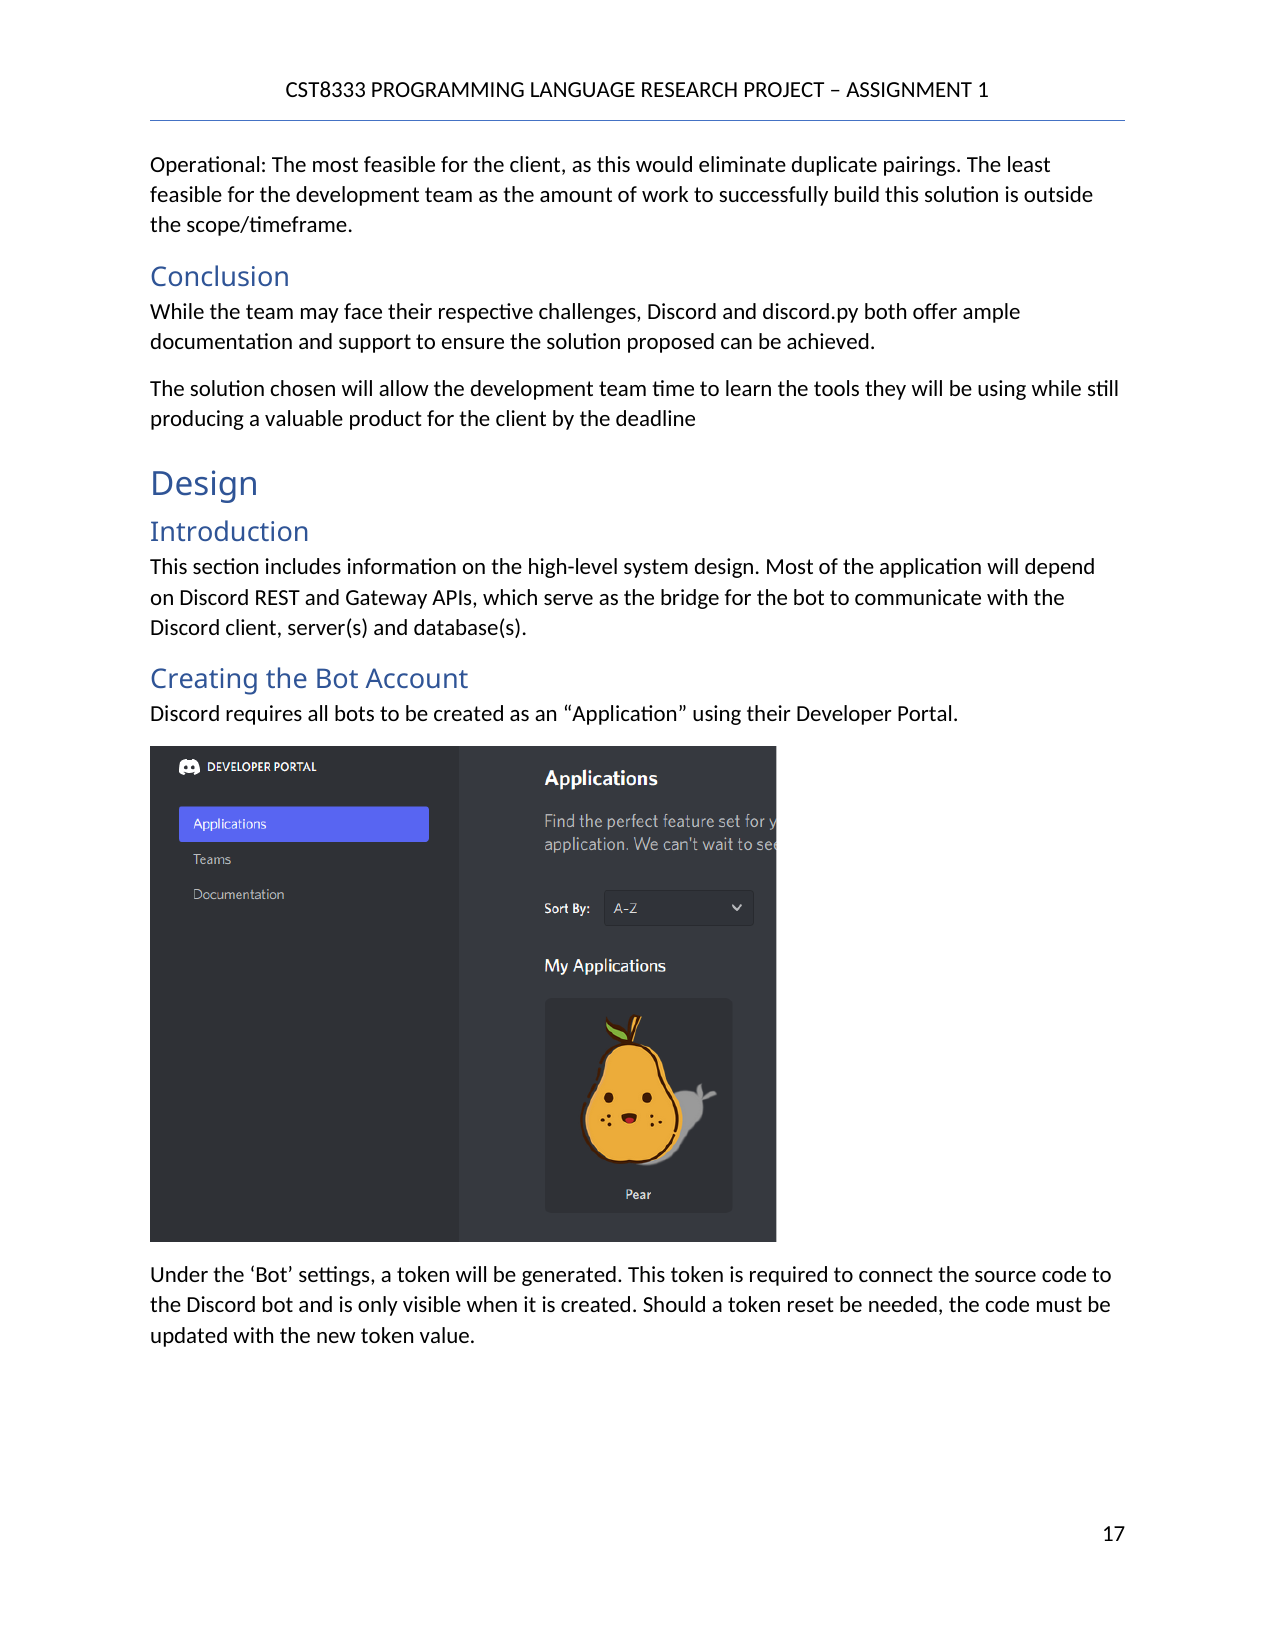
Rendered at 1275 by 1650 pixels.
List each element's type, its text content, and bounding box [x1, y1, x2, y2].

text Under the ‘Bot’ settings, a token will be generated. This token is required to connect the source code to the Discord bot and is only visible when it is created. Should a token reset be needed, the code must be updated with the new token value. [150, 1260, 1125, 1349]
text This section includes information on the high-level system design. Most of the application will depend on Discord REST and Gateway APIs, which serve as the bridge for the bot to communicate with the Discord client, server(s) and database(s). [150, 552, 1125, 641]
subtitle Design [150, 459, 1125, 505]
subtitle Creating the Bot Account [150, 660, 1125, 697]
subtitle Introduction [150, 513, 1125, 549]
text Operational: The most feasible for the client, as this would eliminate duplicate pairings. The least feasible for the development team as the amount of work to successfully build this solution is outside the scope/timeframe. [150, 150, 1125, 238]
subtitle Conclusion [150, 257, 1125, 294]
text The solution chosen will allow the development team time to learn the tools they will be using while still producing a valuable product for the client by the deadline [150, 374, 1125, 432]
picture [150, 746, 777, 1242]
text While the team may face their respective challenges, Discord and discord.py both offer ample documentation and support to ensure the solution proposed can be achieved. [150, 297, 1125, 355]
text Discord requires all bots to be created as an “Application” using their Developer Portal. [150, 699, 1125, 728]
